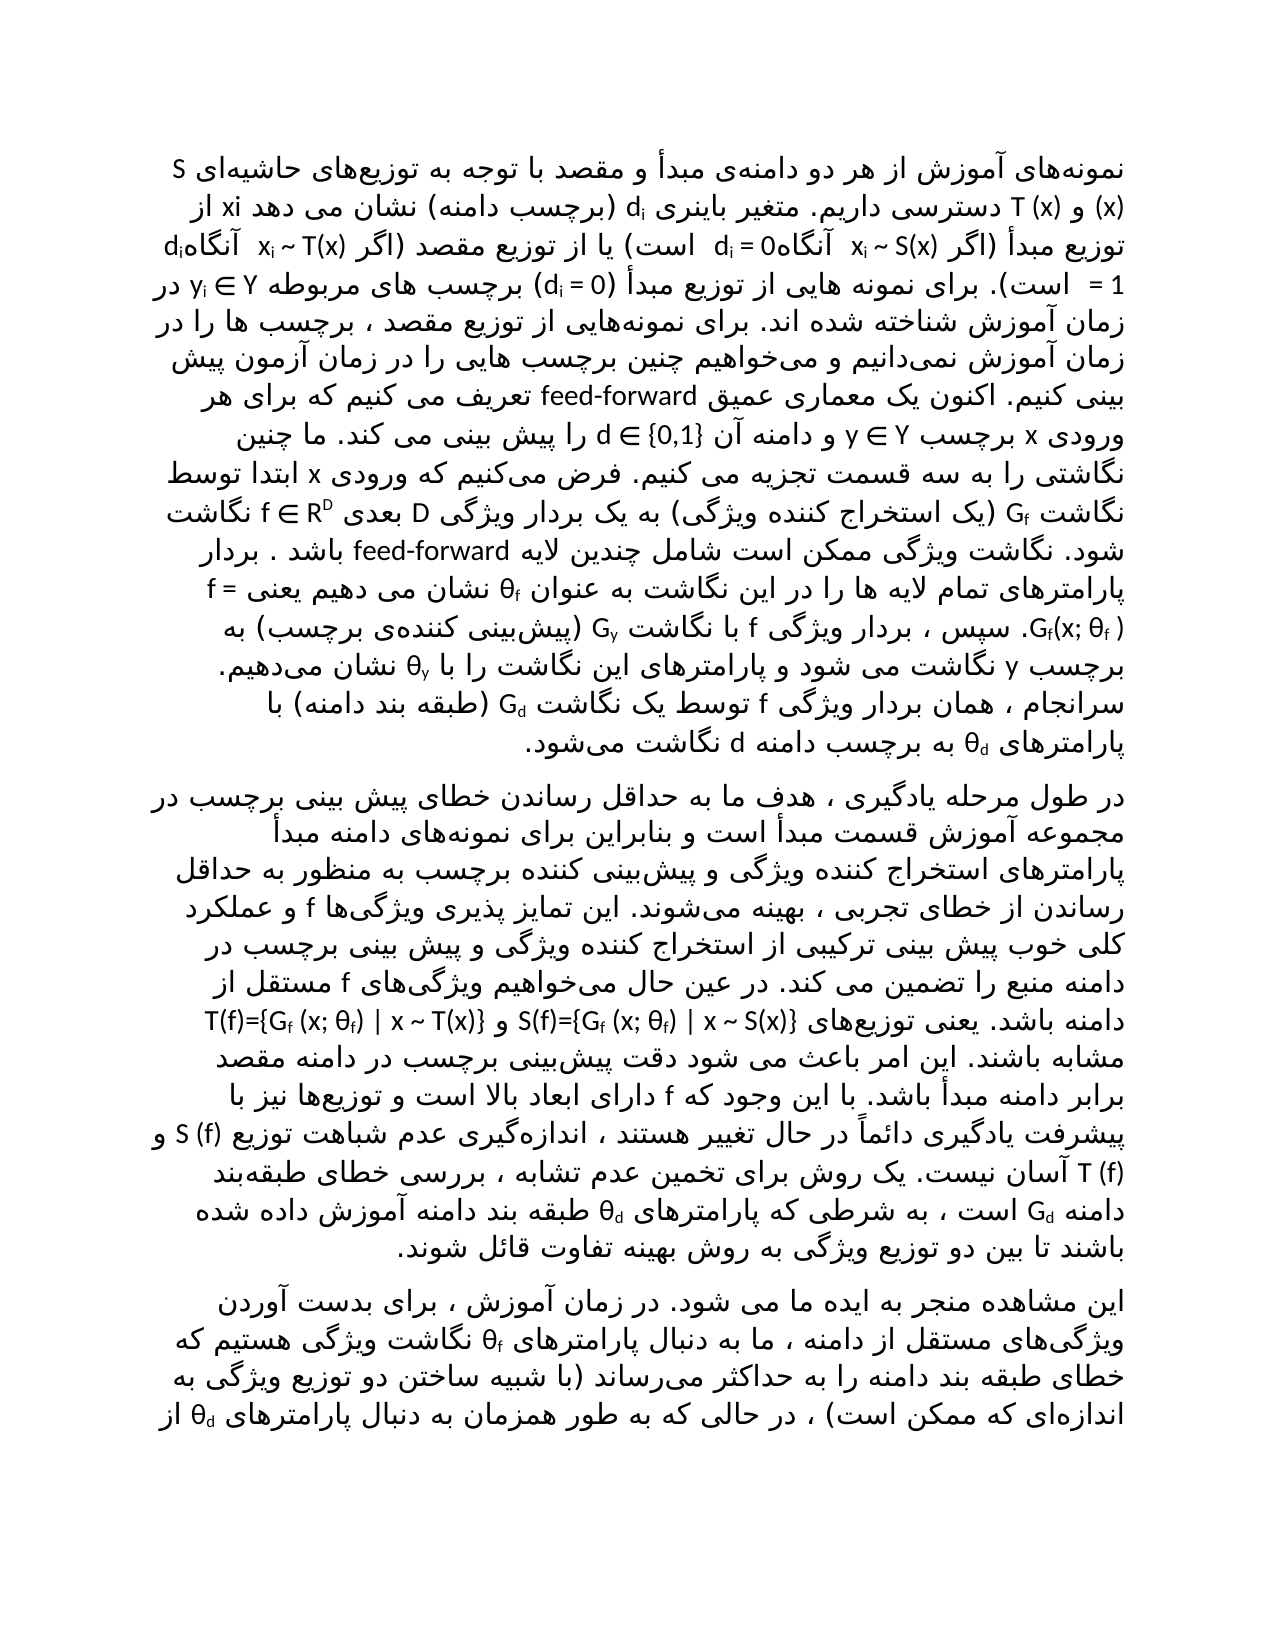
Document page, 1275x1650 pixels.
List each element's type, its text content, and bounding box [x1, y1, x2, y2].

text در طول مرحله یادگیری ، هدف ما به حداقل رساندن خطای پیش بینی برچسب در مجموعه آموزش قسمت مبدأ است و بنابراین برای نمونه‌های دامنه مبدأ پارامترهای استخراج کننده ویژگی و پیش‌بینی‌ کننده برچسب به منظور به حداقل رساندن از خطای تجربی ، بهینه می‌شوند. این تمایز پذیری ویژگی‌ها f و عملکرد کلی خوب پیش بینی ترکیبی از استخراج کننده ویژگی و پیش بینی برچسب در دامنه منبع را تضمین می کند. در عین حال می‌خواهیم ویژگی‌های f مستقل از دامنه باشد. یعنی توزیع‌های S(f)={Gf (x; θf) | x ~ S(x)} و T(f)={Gf (x; θf) | x ~ T(x)} مشابه باشند. این امر باعث می شود دقت پیش‌بینی برچسب در دامنه مقصد برابر دامنه مبدأ باشد. با این وجود که f دارای ابعاد بالا است و توزیع‌ها نیز با پیشرفت یادگیری دائماً در حال تغییر هستند ، اندازه‌گیری عدم شباهت توزیع S (f) و T (f) آسان نیست. یک روش برای تخمین عدم تشابه ، بررسی خطای طبقه‌بند دامنه Gd است ، به شرطی که پارامترهای θd طبقه بند دامنه آموزش داده شده باشند تا بین دو توزیع ویژگی به روش بهینه تفاوت قائل شوند. [150, 779, 1125, 1265]
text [150, 150, 1125, 759]
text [150, 1284, 1125, 1431]
